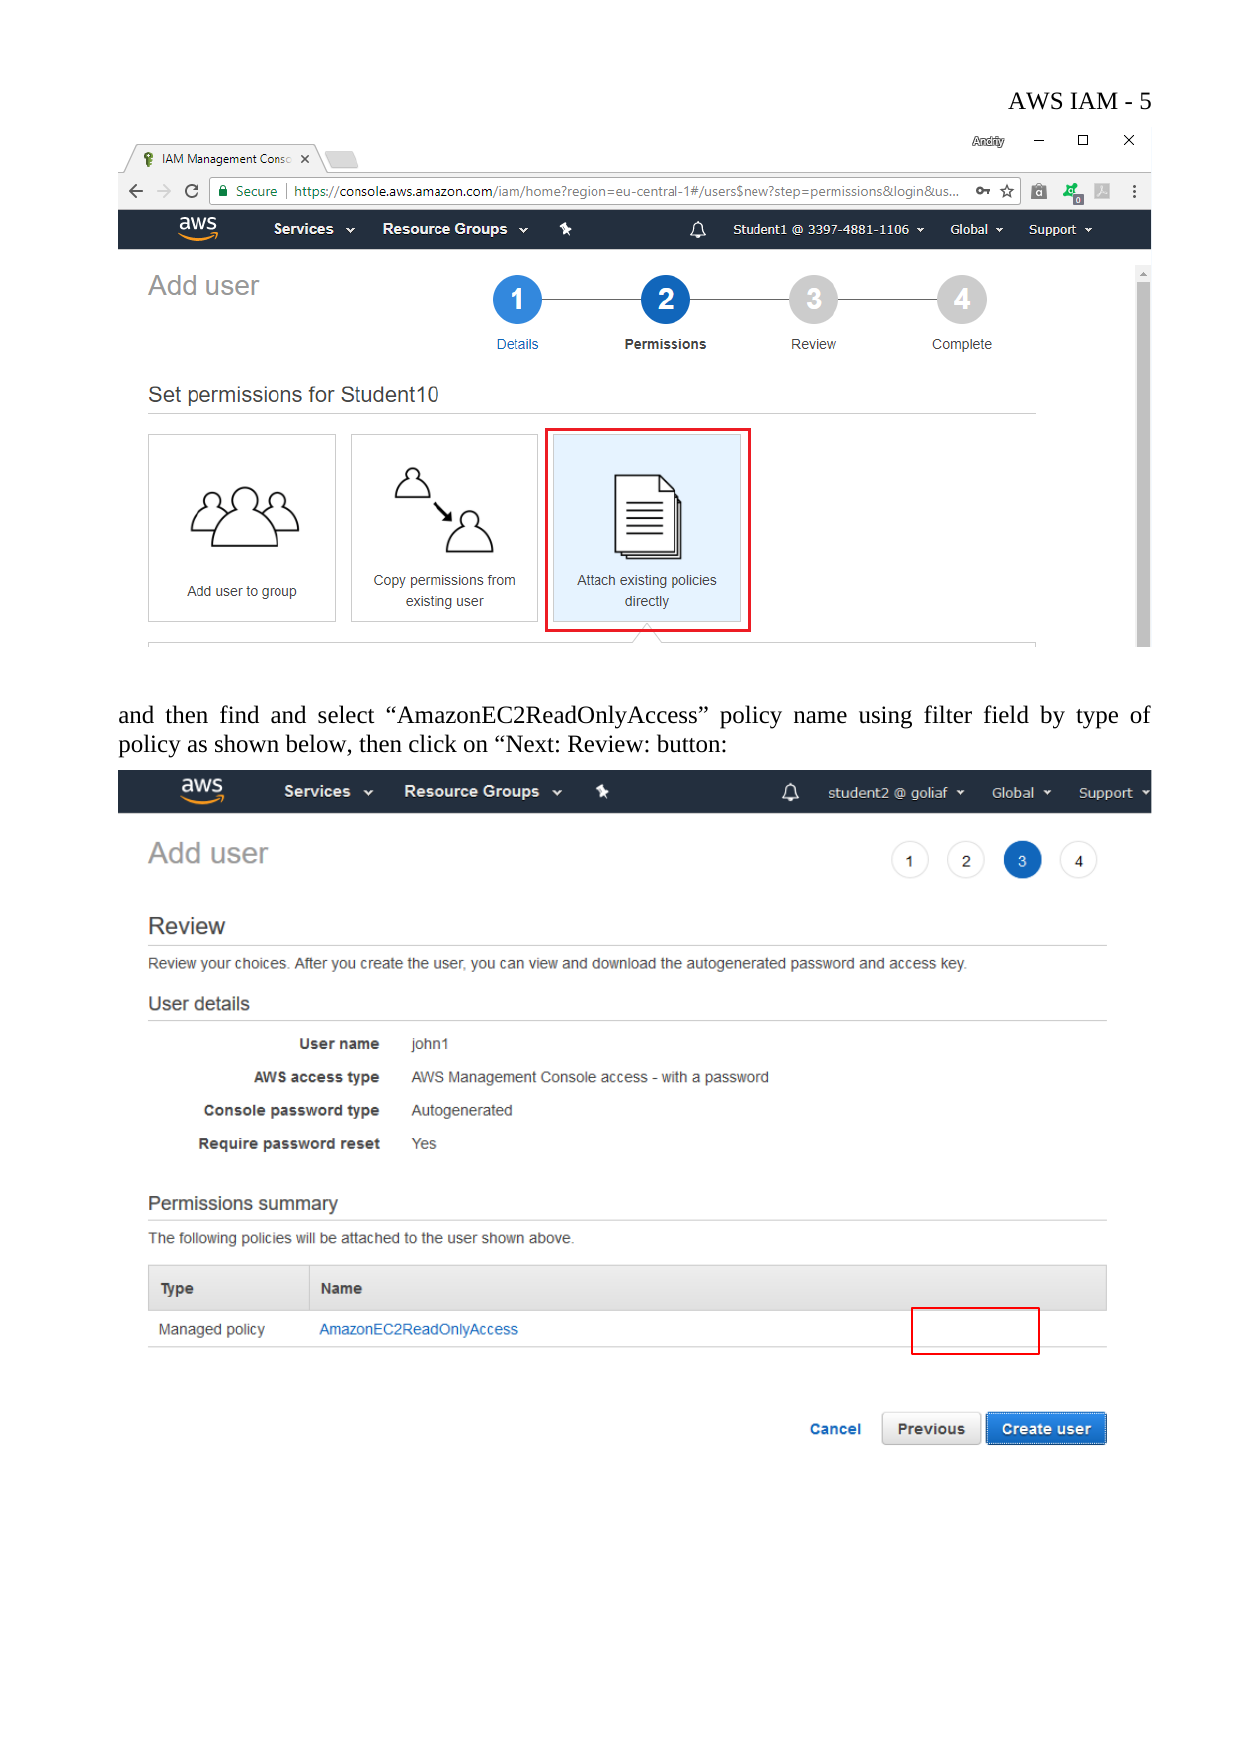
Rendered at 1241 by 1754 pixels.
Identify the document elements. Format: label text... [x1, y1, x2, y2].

text and then find and select “AmazonEC2ReadOnlyAccess” policy name using filter field by type of policy as shown below, then click on “Next: Review: button: [118, 701, 1152, 758]
picture [118, 770, 1152, 1459]
picture [118, 127, 1152, 647]
